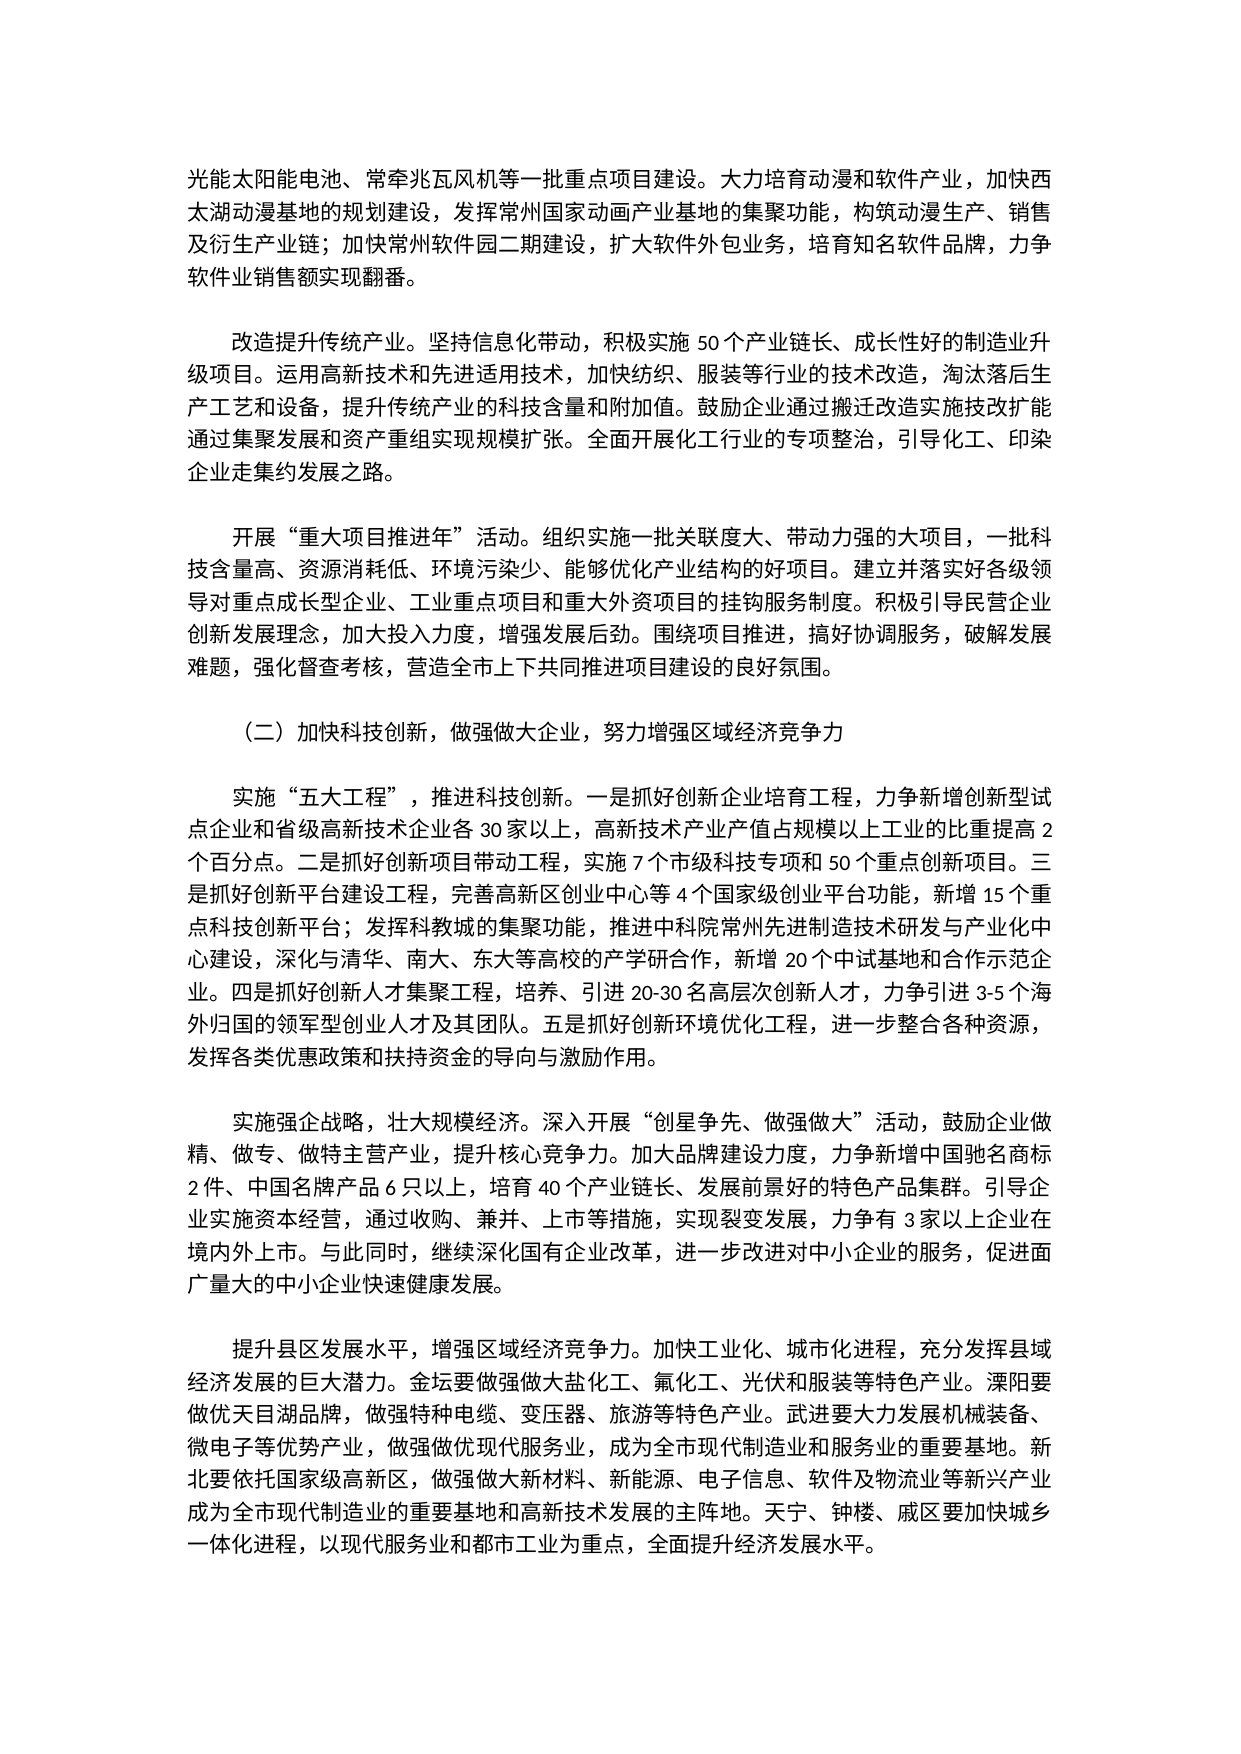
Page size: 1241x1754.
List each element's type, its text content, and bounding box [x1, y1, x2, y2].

text 实施强企战略，壮大规模经济。深入开展“创星争先、做强做大”活动，鼓励企业做精、做专、做特主营产业，提升核心竞争力。加大品牌建设力度，力争新增中国驰名商标2件、中国名牌产品6只以上，培育40个产业链长、发展前景好的特色产品集群。引导企业实施资本经营，通过收购、兼并、上市等措施，实现裂变发展，力争有3家以上企业在境内外上市。与此同时，继续深化国有企业改革，进一步改进对中小企业的服务，促进面广量大的中小企业快速健康发展。 [187, 1104, 1053, 1299]
text （二）加快科技创新，做强做大企业，努力增强区域经济竞争力 [187, 714, 1053, 747]
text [187, 162, 1053, 292]
text 开展“重大项目推进年”活动。组织实施一批关联度大、带动力强的大项目，一批科技含量高、资源消耗低、环境污染少、能够优化产业结构的好项目。建立并落实好各级领导对重点成长型企业、工业重点项目和重大外资项目的挂钩服务制度。积极引导民营企业创新发展理念，加大投入力度，增强发展后劲。围绕项目推进，搞好协调服务，破解发展难题，强化督查考核，营造全市上下共同推进项目建设的良好氛围。 [187, 519, 1053, 682]
text 实施“五大工程”，推进科技创新。一是抓好创新企业培育工程，力争新增创新型试点企业和省级高新技术企业各30家以上，高新技术产业产值占规模以上工业的比重提高2个百分点。二是抓好创新项目带动工程，实施7个市级科技专项和50个重点创新项目。三是抓好创新平台建设工程，完善高新区创业中心等4个国家级创业平台功能，新增15个重点科技创新平台；发挥科教城的集聚功能，推进中科院常州先进制造技术研发与产业化中心建设，深化与清华、南大、东大等高校的产学研合作，新增20个中试基地和合作示范企业。四是抓好创新人才集聚工程，培养、引进20-30名高层次创新人才，力争引进3-5个海外归国的领军型创业人才及其团队。五是抓好创新环境优化工程，进一步整合各种资源，发挥各类优惠政策和扶持资金的导向与激励作用。 [187, 779, 1053, 1072]
text 改造提升传统产业。坚持信息化带动，积极实施50个产业链长、成长性好的制造业升级项目。运用高新技术和先进适用技术，加快纺织、服装等行业的技术改造，淘汰落后生产工艺和设备，提升传统产业的科技含量和附加值。鼓励企业通过搬迁改造实施技改扩能，通过集聚发展和资产重组实现规模扩张。全面开展化工行业的专项整治，引导化工、印染企业走集约发展之路。 [187, 324, 1053, 487]
text 提升县区发展水平，增强区域经济竞争力。加快工业化、城市化进程，充分发挥县域经济发展的巨大潜力。金坛要做强做大盐化工、氟化工、光伏和服装等特色产业。溧阳要做优天目湖品牌，做强特种电缆、变压器、旅游等特色产业。武进要大力发展机械装备、微电子等优势产业，做强做优现代服务业，成为全市现代制造业和服务业的重要基地。新北要依托国家级高新区，做强做大新材料、新能源、电子信息、软件及物流业等新兴产业，成为全市现代制造业的重要基地和高新技术发展的主阵地。天宁、钟楼、戚区要加快城乡一体化进程，以现代服务业和都市工业为重点，全面提升经济发展水平。 [187, 1332, 1053, 1559]
